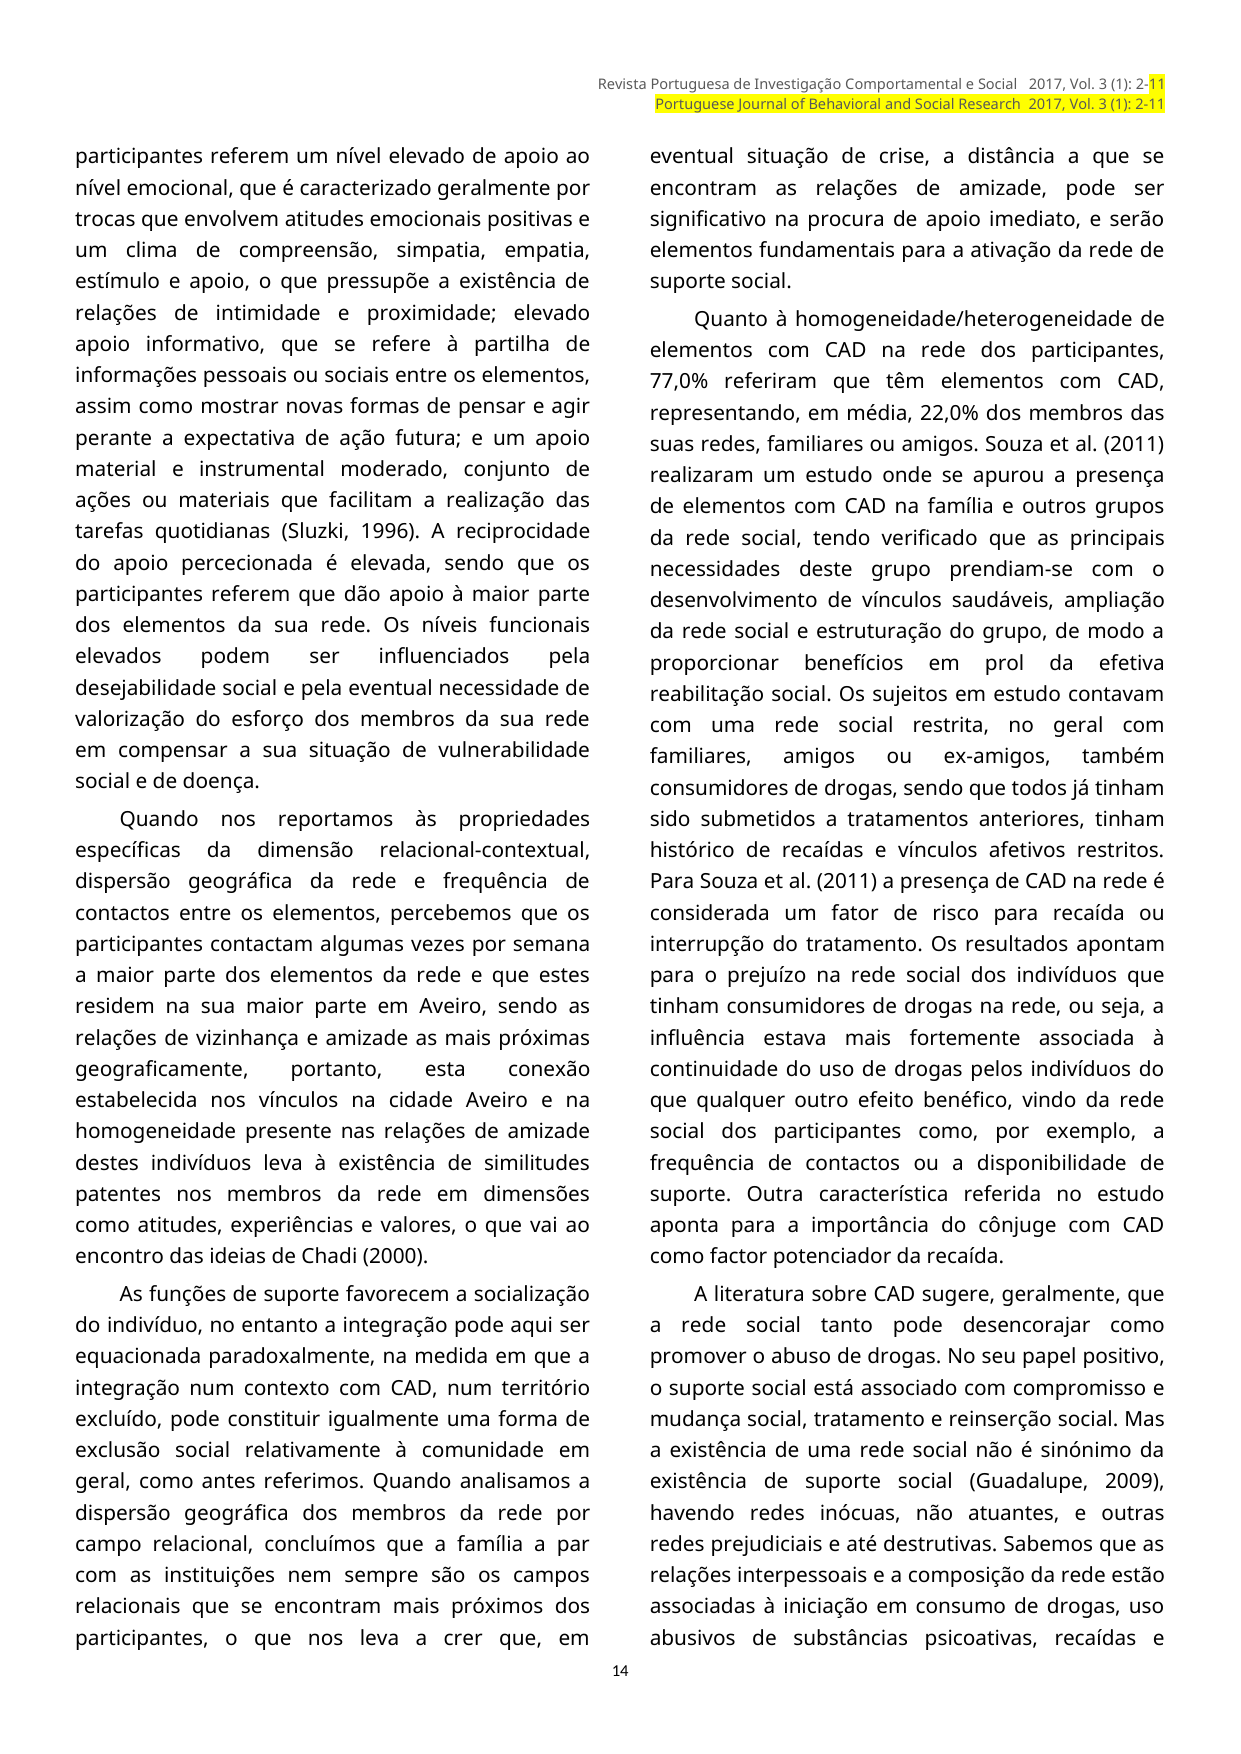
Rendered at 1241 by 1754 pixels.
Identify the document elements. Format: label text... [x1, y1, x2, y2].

text Quanto à homogeneidade/heterogeneidade de elementos com CAD na rede dos participantes, 77,0% referiram que têm elementos com CAD, representando, em média, 22,0% dos membros das suas redes, familiares ou amigos. Souza et al. (2011) realizaram um estudo onde se apurou a presença de elementos com CAD na família e outros grupos da rede social, tendo verificado que as principais necessidades deste grupo prendiam-se com o desenvolvimento de vínculos saudáveis, ampliação da rede social e estruturação do grupo, de modo a proporcionar benefícios em prol da efetiva reabilitação social. Os sujeitos em estudo contavam com uma rede social restrita, no geral com familiares, amigos ou ex-amigos, também consumidores de drogas, sendo que todos já tinham sido submetidos a tratamentos anteriores, tinham histórico de recaídas e vínculos afetivos restritos. Para Souza et al. (2011) a presença de CAD na rede é considerada um fator de risco para recaída ou interrupção do tratamento. Os resultados apontam para o prejuízo na rede social dos indivíduos que tinham consumidores de drogas na rede, ou seja, a influência estava mais fortemente associada à continuidade do uso de drogas pelos indivíduos do que qualquer outro efeito benéfico, vindo da rede social dos participantes como, por exemplo, a frequência de contactos ou a disponibilidade de suporte. Outra característica referida no estudo aponta para a importância do cônjuge com CAD como factor potenciador da recaída. [649, 304, 1165, 1270]
text As funções de suporte favorecem a socialização do indivíduo, no entanto a integração pode aqui ser equacionada paradoxalmente, na medida em que a integração num contexto com CAD, num território excluído, pode constituir igualmente uma forma de exclusão social relativamente à comunidade em geral, como antes referimos. Quando analisamos a dispersão geográfica dos membros da rede por campo relacional, concluímos que a família a par com as instituições nem sempre são os campos relacionais que se encontram mais próximos dos participantes, o que nos leva a crer que, em eventual situação de crise, a distância a que se encontram as relações de amizade, pode ser significativo na procura de apoio imediato, e serão elementos fundamentais para a ativação da rede de suporte social. [649, 142, 1165, 295]
text Quando nos reportamos às propriedades específicas da dimensão relacional-contextual, dispersão geográfica da rede e frequência de contactos entre os elementos, percebemos que os participantes contactam algumas vezes por semana a maior parte dos elementos da rede e que estes residem na sua maior parte em Aveiro, sendo as relações de vizinhança e amizade as mais próximas geograficamente, portanto, esta conexão estabelecida nos vínculos na cidade Aveiro e na homogeneidade presente nas relações de amizade destes indivíduos leva à existência de similitudes patentes nos membros da rede em dimensões como atitudes, experiências e valores, o que vai ao encontro das ideias de Chadi (2000). [75, 804, 591, 1270]
text As funções de suporte favorecem a socialização do indivíduo, no entanto a integração pode aqui ser equacionada paradoxalmente, na medida em que a integração num contexto com CAD, num território excluído, pode constituir igualmente uma forma de exclusão social relativamente à comunidade em geral, como antes referimos. Quando analisamos a dispersão geográfica dos membros da rede por campo relacional, concluímos que a família a par com as instituições nem sempre são os campos relacionais que se encontram mais próximos dos participantes, o que nos leva a crer que, em eventual situação de crise, a distância a que se encontram as relações de amizade, pode ser significativo na procura de apoio imediato, e serão elementos fundamentais para a ativação da rede de suporte social. [75, 1279, 591, 1651]
